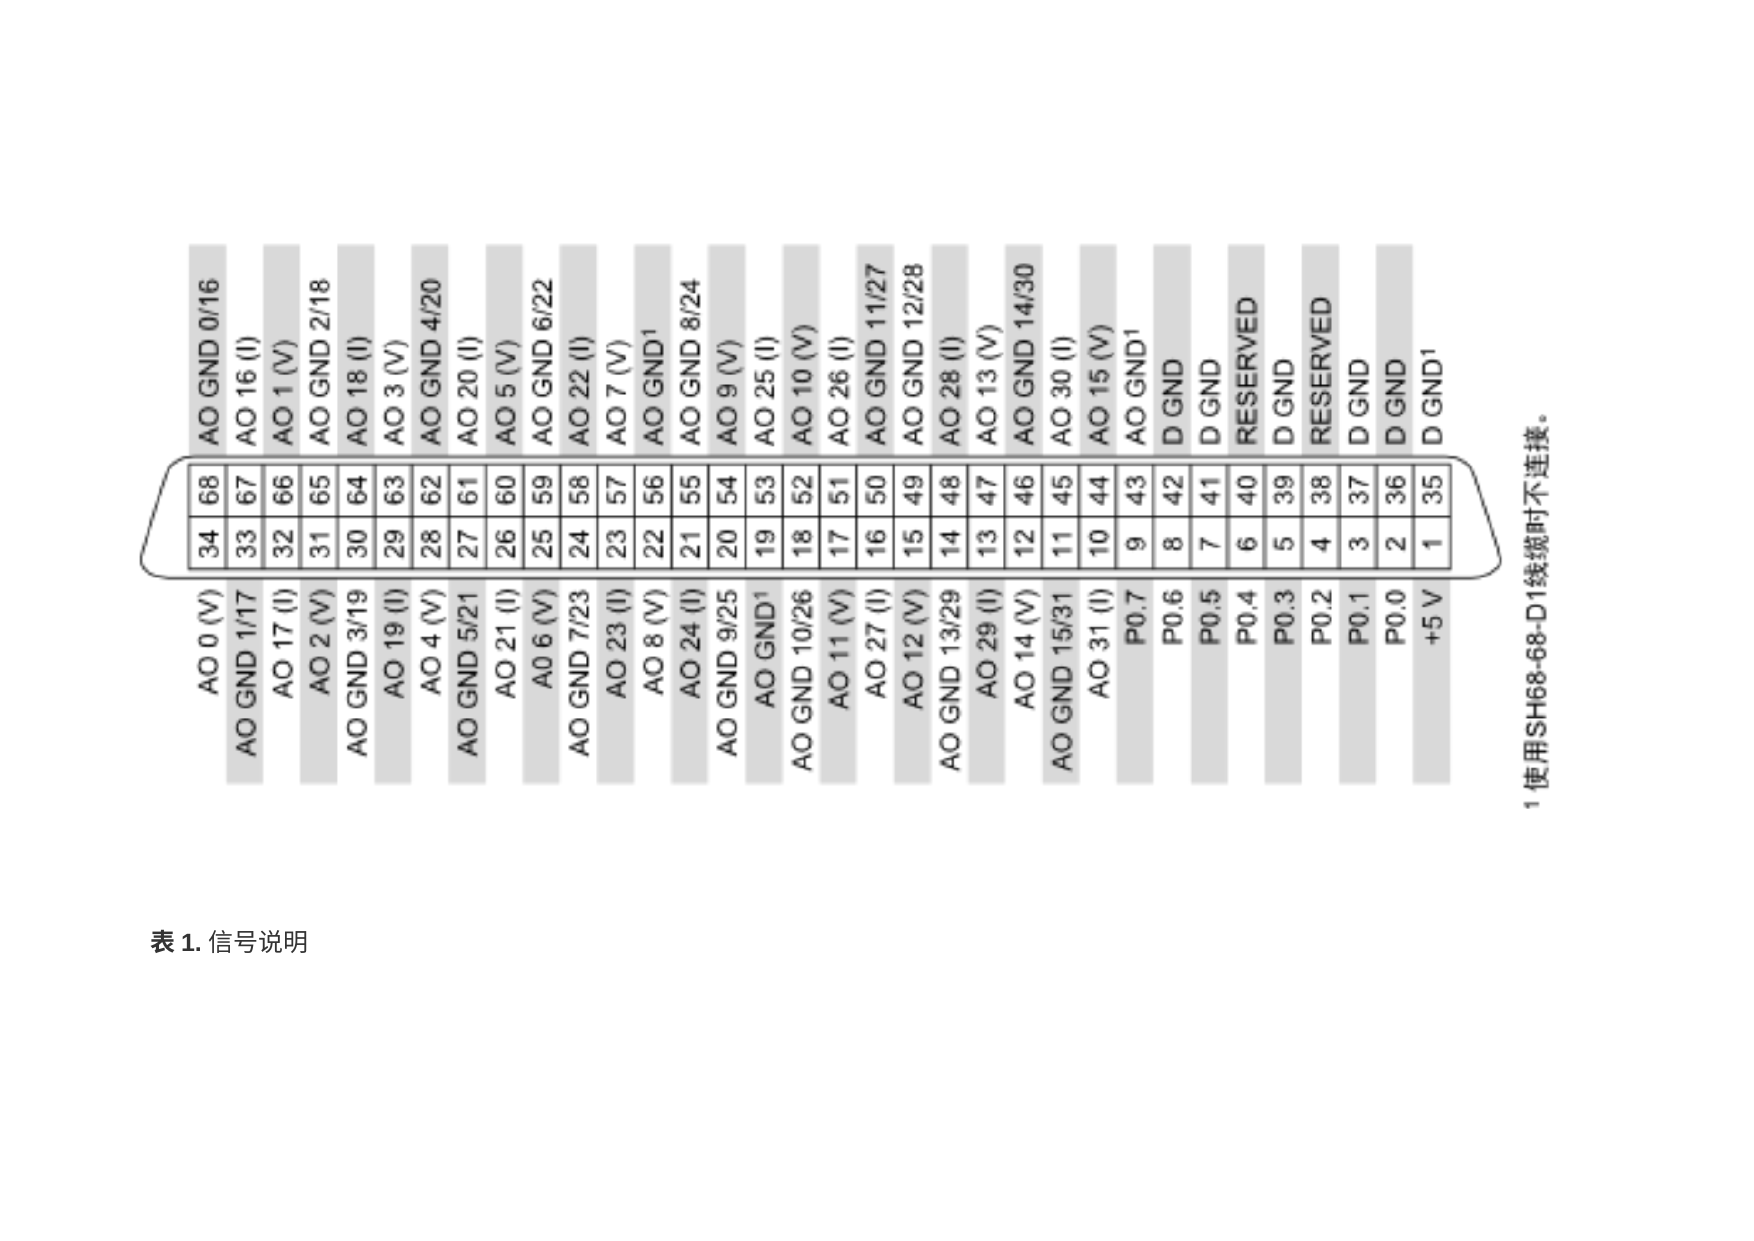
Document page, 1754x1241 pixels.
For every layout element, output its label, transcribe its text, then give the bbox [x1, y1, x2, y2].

text 表 1. 信号说明 [150, 908, 1604, 973]
picture [141, 225, 1549, 808]
